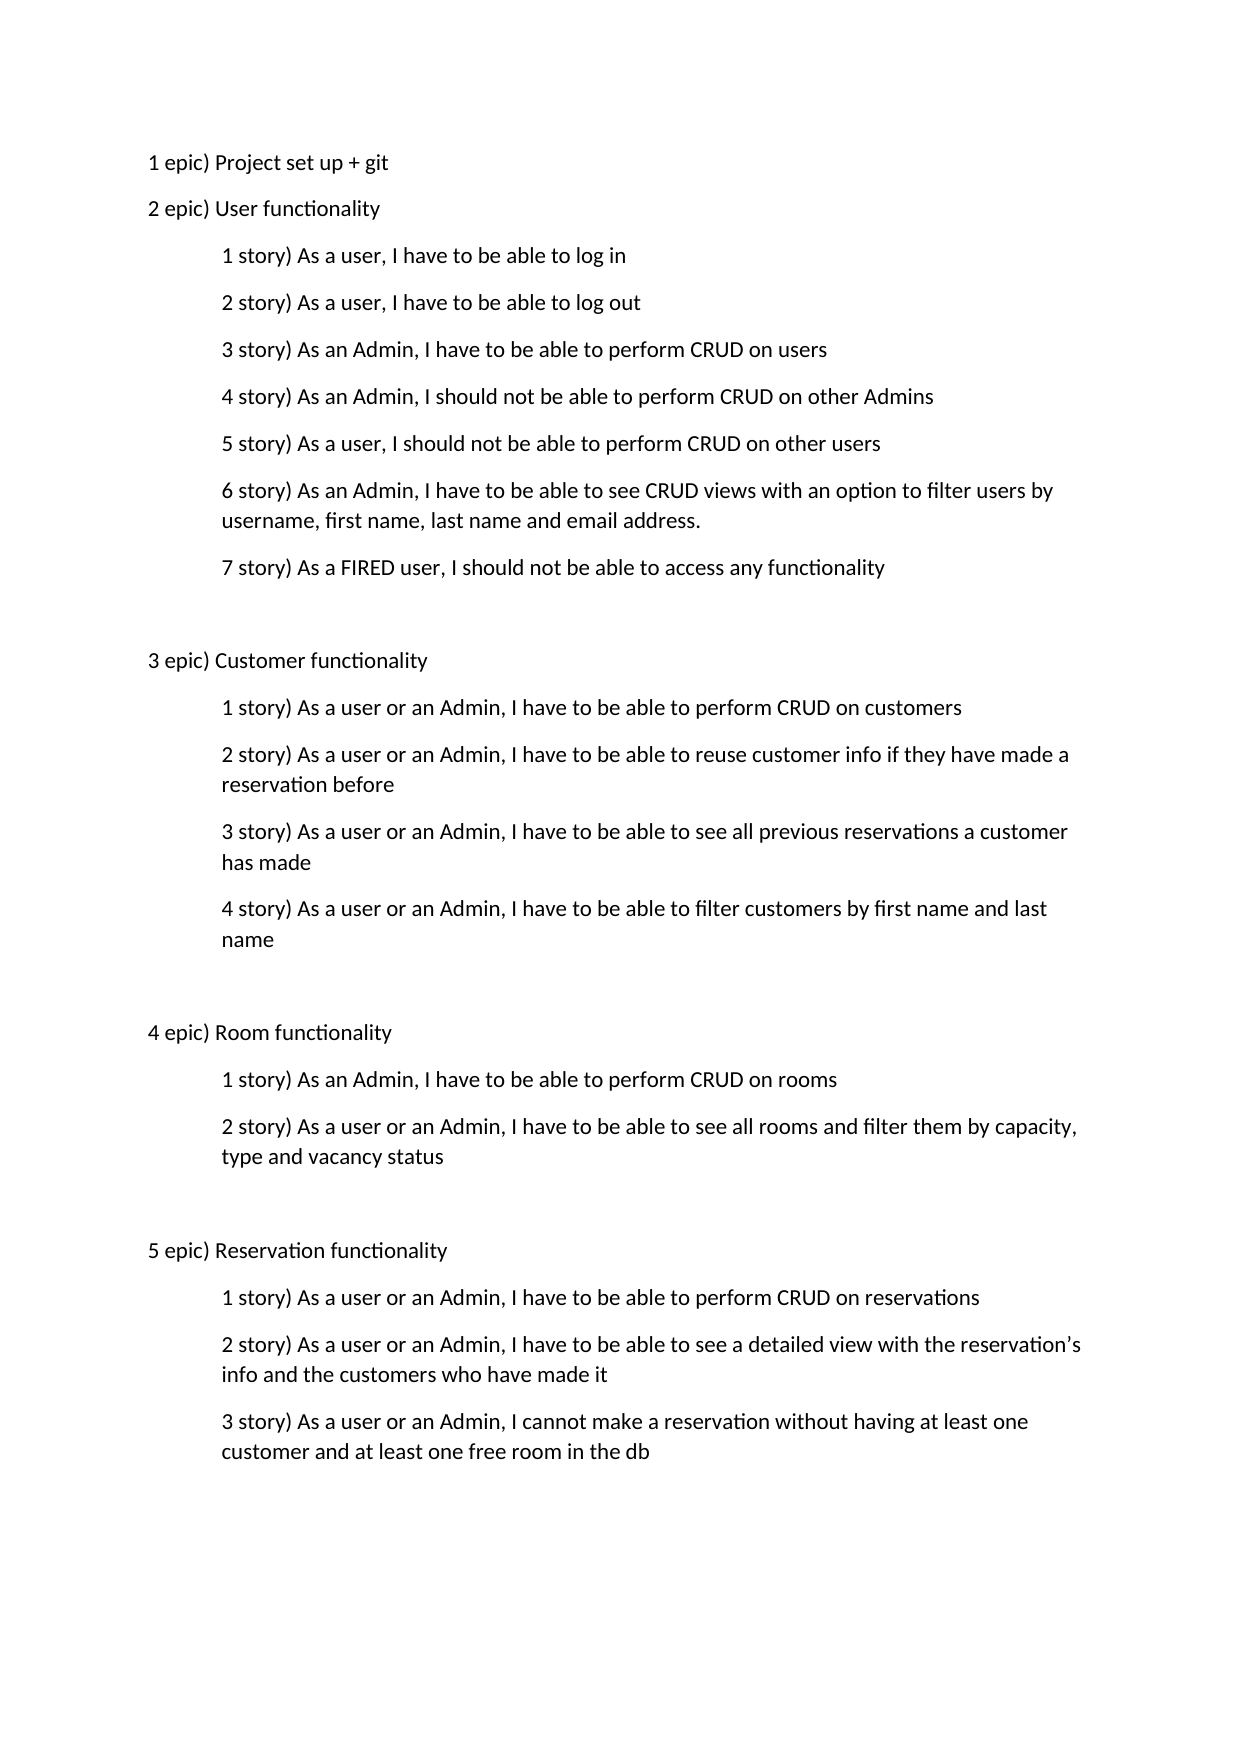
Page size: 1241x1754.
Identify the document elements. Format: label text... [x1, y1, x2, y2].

text 2 story) As a user or an Admin, I have to be able to see all rooms and filter them by capacity, type and vacancy status [221, 1112, 1093, 1170]
text 3 story) As a user or an Admin, I cannot make a reservation without having at least one customer and at least one free room in the db [221, 1407, 1093, 1465]
text 3 epic) Customer functionality [148, 647, 1093, 674]
text 2 story) As a user, I have to be able to log out [148, 288, 1093, 316]
text 3 story) As a user or an Admin, I have to be able to see all previous reservations a customer has made [221, 817, 1093, 876]
text 1 story) As a user, I have to be able to log in [148, 241, 1093, 269]
text 3 story) As an Admin, I have to be able to perform CRUD on users [148, 335, 1093, 363]
text 2 story) As a user or an Admin, I have to be able to reuse customer info if they have made a reservation before [221, 740, 1093, 798]
text 2 story) As a user or an Admin, I have to be able to see a detailed view with the reservation’s info and the customers who have made it [221, 1330, 1093, 1388]
text 6 story) As an Admin, I have to be able to see CRUD views with an option to filter users by username, first name, last name and email address. [221, 476, 1093, 534]
text 4 story) As a user or an Admin, I have to be able to filter customers by first name and last name [221, 894, 1093, 953]
text 1 story) As a user or an Admin, I have to be able to perform CRUD on customers [148, 693, 1093, 721]
text 5 story) As a user, I should not be able to perform CRUD on other users [148, 429, 1093, 457]
text 4 epic) Room functionality [148, 1018, 1093, 1046]
text 1 story) As a user or an Admin, I have to be able to perform CRUD on reservations [148, 1283, 1093, 1311]
text 4 story) As an Admin, I should not be able to perform CRUD on other Admins [148, 382, 1093, 410]
text 1 story) As an Admin, I have to be able to perform CRUD on rooms [148, 1065, 1093, 1093]
text 7 story) As a FIRED user, I should not be able to access any functionality [148, 553, 1093, 581]
text 1 epic) Project set up + git [148, 148, 1093, 176]
text 2 epic) User functionality [148, 194, 1093, 222]
text 5 epic) Reservation functionality [148, 1236, 1093, 1264]
